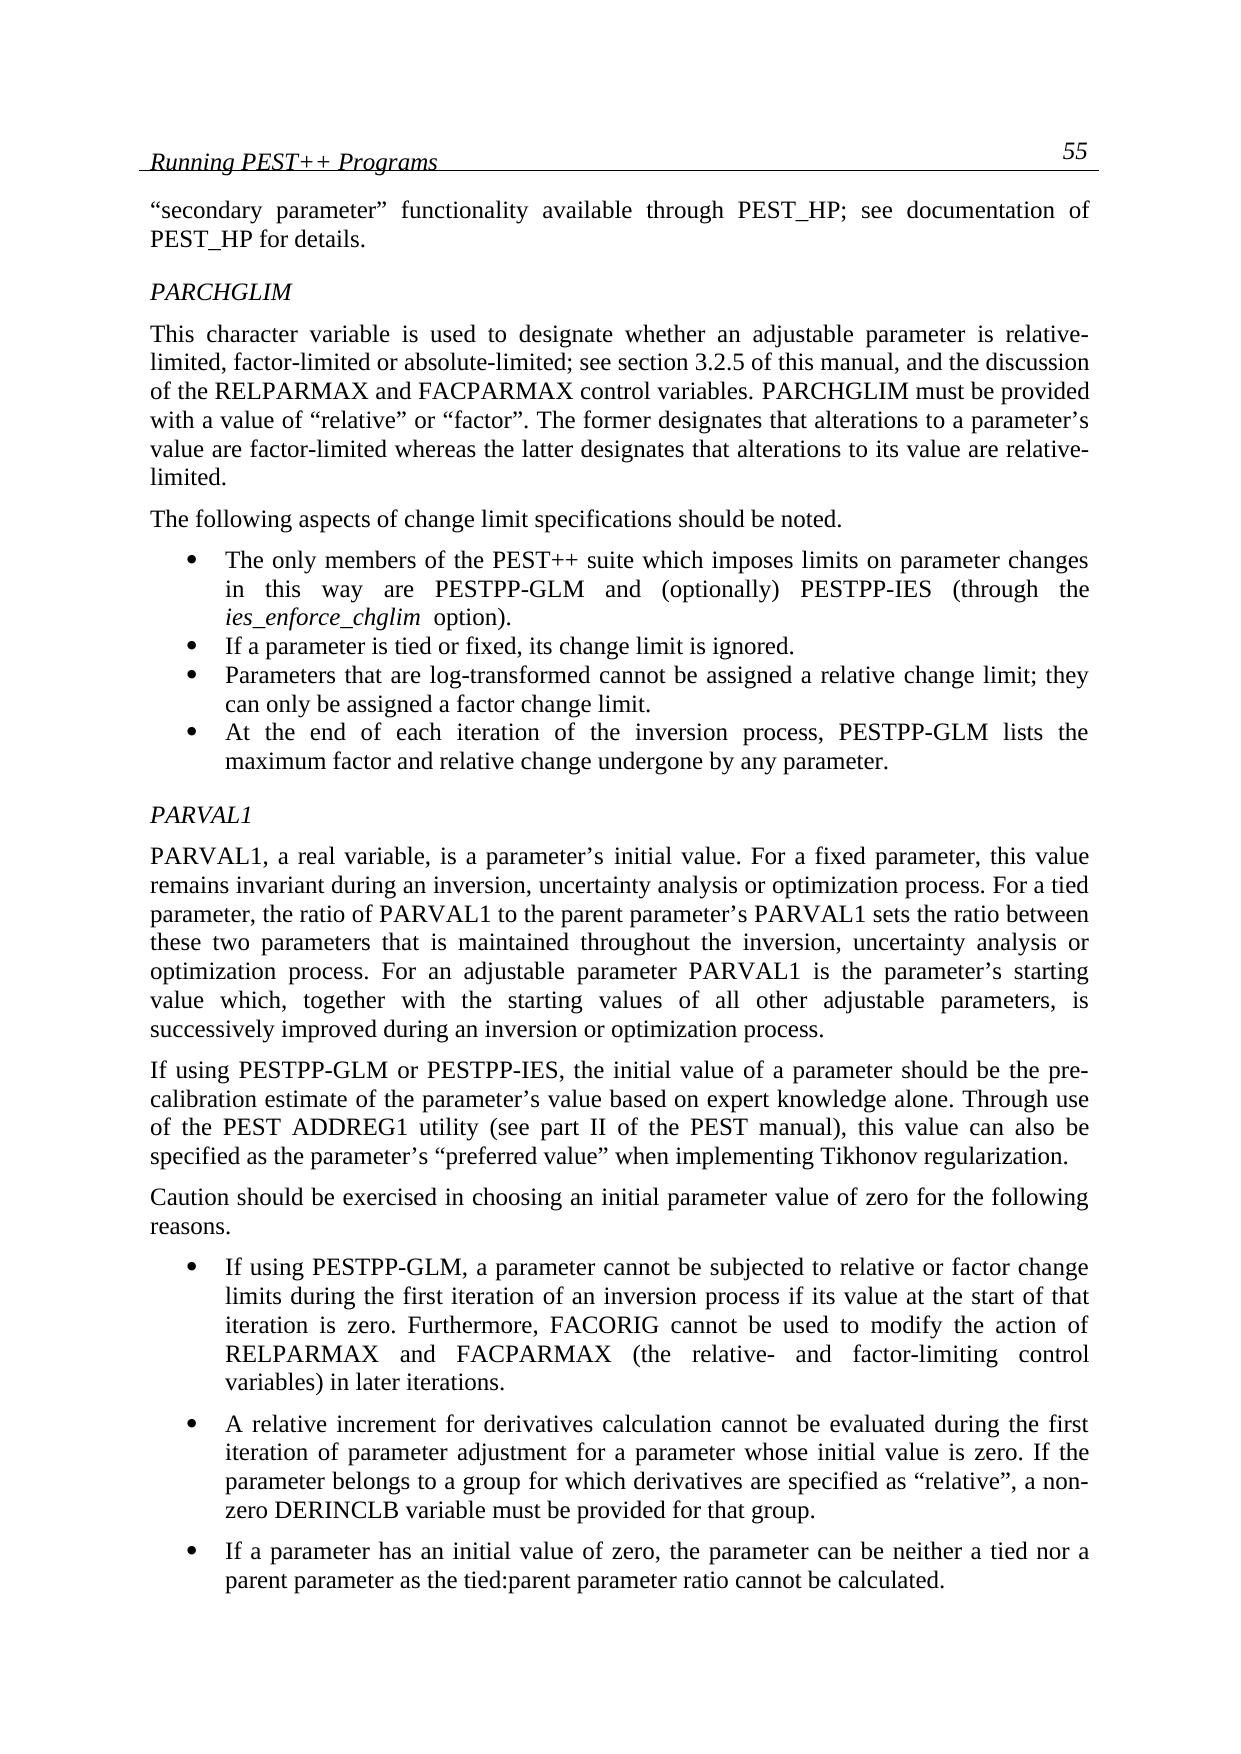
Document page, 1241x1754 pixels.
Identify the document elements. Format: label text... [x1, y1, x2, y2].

text This character variable is used to designate whether an adjustable parameter is relative-limited, factor-limited or absolute-limited; see section 3.2.5 of this manual, and the discussion of the RELPARMAX and FACPARMAX control variables. PARCHGLIM must be provided with a value of “relative” or “factor”. The former designates that alterations to a parameter’s value are factor-limited whereas the latter designates that alterations to its value are relative-limited. [150, 319, 1090, 491]
list The only members of the PEST++ suite which imposes limits on parameter changes in this way are PESTPP-GLM and (optionally) PESTPP-IES (through the ies_enforce_chglim option). [187, 545, 1090, 631]
text The following aspects of change limit specifications should be noted. [150, 504, 1090, 532]
list Parameters that are log-transformed cannot be assigned a relative change limit; they can only be assigned a factor change limit. [187, 660, 1090, 717]
text If using PESTPP-GLM or PESTPP-IES, the initial value of a parameter should be the pre-calibration estimate of the parameter’s value based on expert knowledge alone. Through use of the PEST ADDREG1 utility (see part II of the PEST manual), this value can also be specified as the parameter’s “preferred value” when implementing Tikhonov regularization. [150, 1055, 1090, 1170]
text Caution should be exercised in choosing an initial parameter value of zero for the following reasons. [150, 1182, 1090, 1240]
list If using PESTPP-GLM, a parameter cannot be subjected to relative or factor change limits during the first iteration of an inversion process if its value at the start of that iteration is zero. Furthermore, FACORIG cannot be used to modify the action of RELPARMAX and FACPARMAX (the relative- and factor-limiting control variables) in later iterations. [187, 1252, 1090, 1396]
subtitle PARCHGLIM [150, 277, 1090, 306]
list At the end of each iteration of the inversion process, PESTPP-GLM lists the maximum factor and relative change undergone by any parameter. [187, 717, 1090, 775]
text PARVAL1, a real variable, is a parameter’s initial value. For a fixed parameter, this value remains invariant during an inversion, uncertainty analysis or optimization process. For a tied parameter, the ratio of PARVAL1 to the parent parameter’s PARVAL1 sets the ratio between these two parameters that is maintained throughout the inversion, uncertainty analysis or optimization process. For an adjustable parameter PARVAL1 is the parameter’s starting value which, together with the starting values of all other adjustable parameters, is successively improved during an inversion or optimization process. [150, 841, 1090, 1042]
list If a parameter has an initial value of zero, the parameter can be neither a tied nor a parent parameter as the tied:parent parameter ratio cannot be calculated. [187, 1536, 1090, 1594]
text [150, 195, 1090, 252]
list A relative increment for derivatives calculation cannot be evaluated during the first iteration of parameter adjustment for a parameter whose initial value is zero. If the parameter belongs to a group for which derivatives are specified as “relative”, a non-zero DERINCLB variable must be provided for that group. [187, 1409, 1090, 1524]
subtitle PARVAL1 [150, 800, 1090, 829]
list If a parameter is tied or fixed, its change limit is ignored. [187, 631, 1090, 660]
